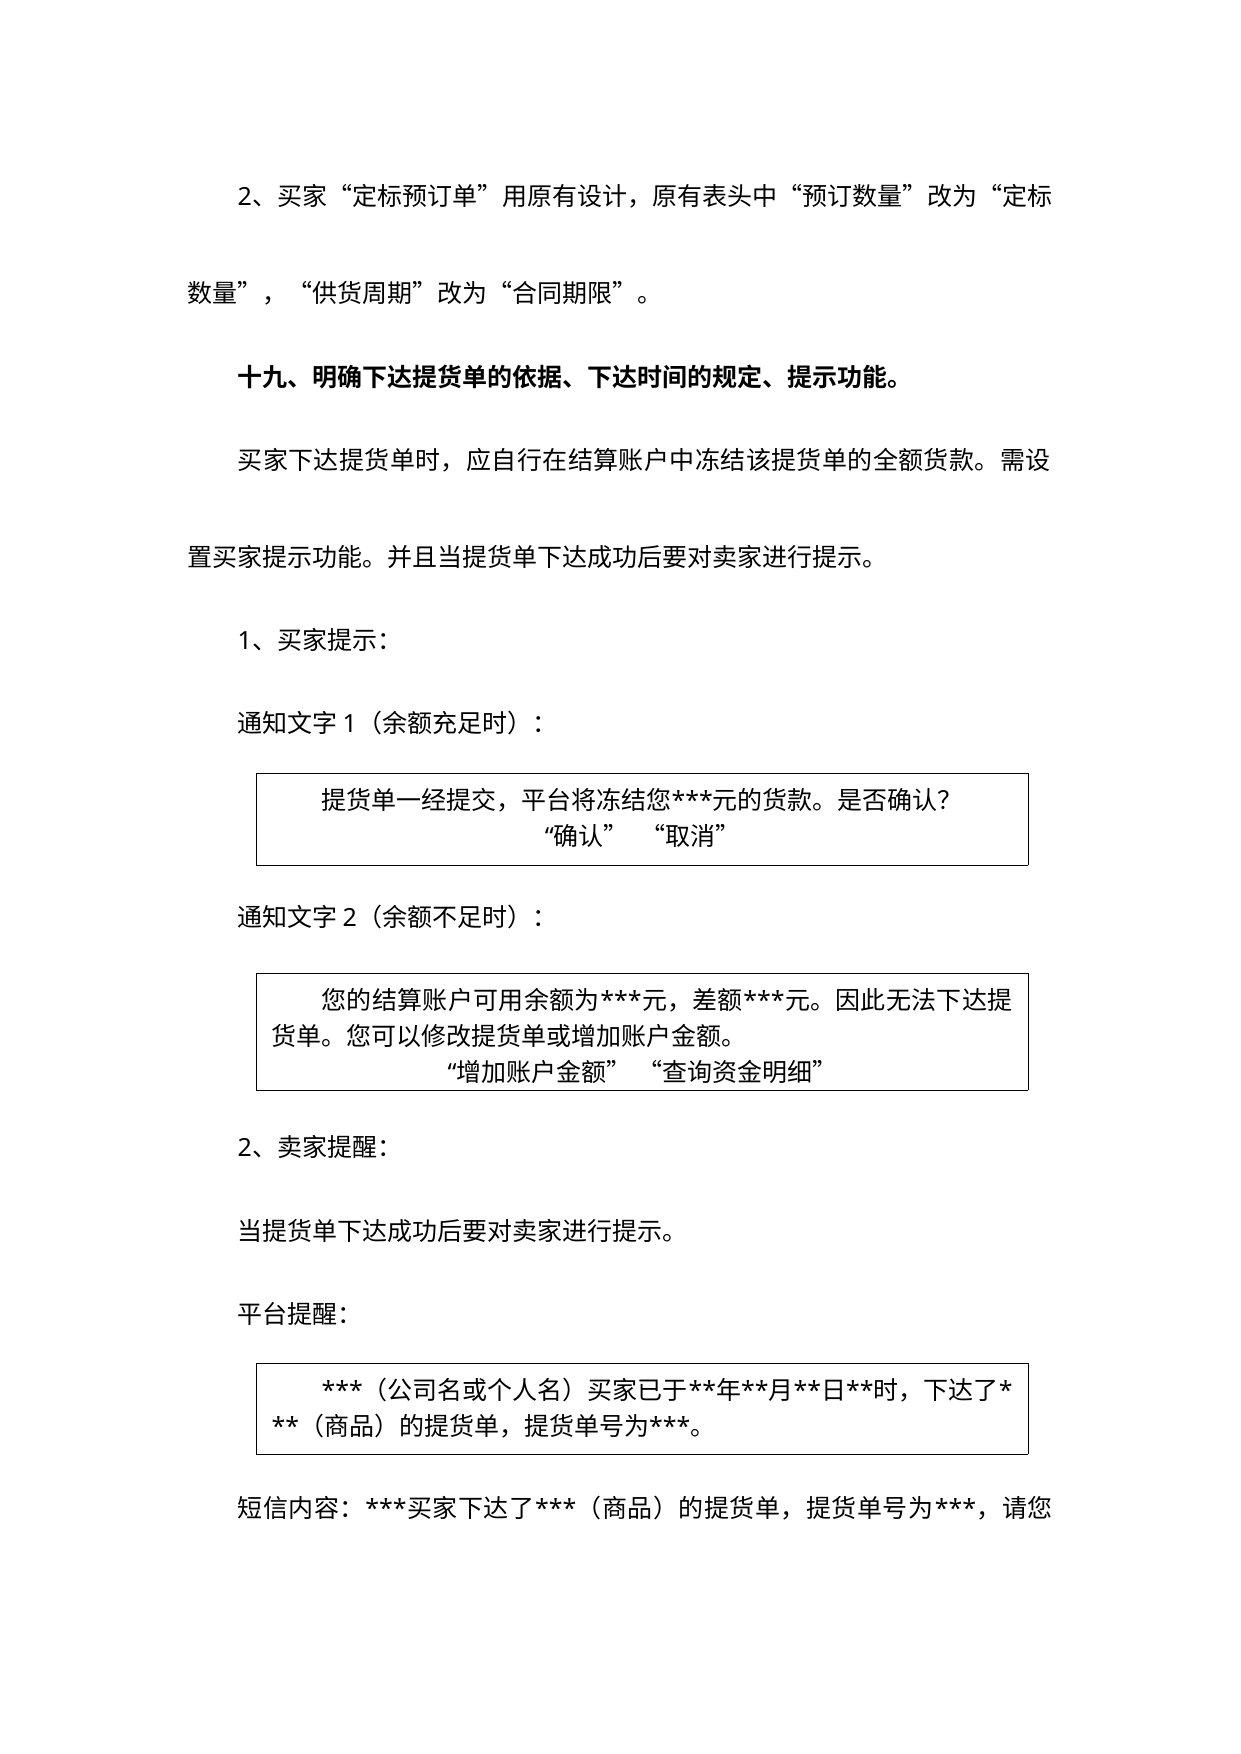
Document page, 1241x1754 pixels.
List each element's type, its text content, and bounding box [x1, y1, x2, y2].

text 买家下达提货单时，应自行在结算账户中冻结该提货单的全额货款。需设置买家提示功能。并且当提货单下达成功后要对卖家进行提示。 [187, 426, 1053, 588]
text 1、买家提示： [187, 606, 1053, 671]
list 当提货单下达成功后要对卖家进行提示。 [187, 1197, 1067, 1262]
text 通知文字1（余额充足时）： [187, 689, 1053, 754]
text 2、买家“定标预订单”用原有设计，原有表头中“预订数量”改为“定标数量”，“供货周期”改为“合同期限”。 [187, 162, 1053, 324]
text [187, 1474, 1053, 1539]
text 十九、明确下达提货单的依据、下达时间的规定、提示功能。 [187, 343, 1053, 408]
list 平台提醒： [187, 1280, 1067, 1345]
list 2、卖家提醒： [187, 1113, 1067, 1178]
text 通知文字2（余额不足时）： [187, 883, 1053, 948]
